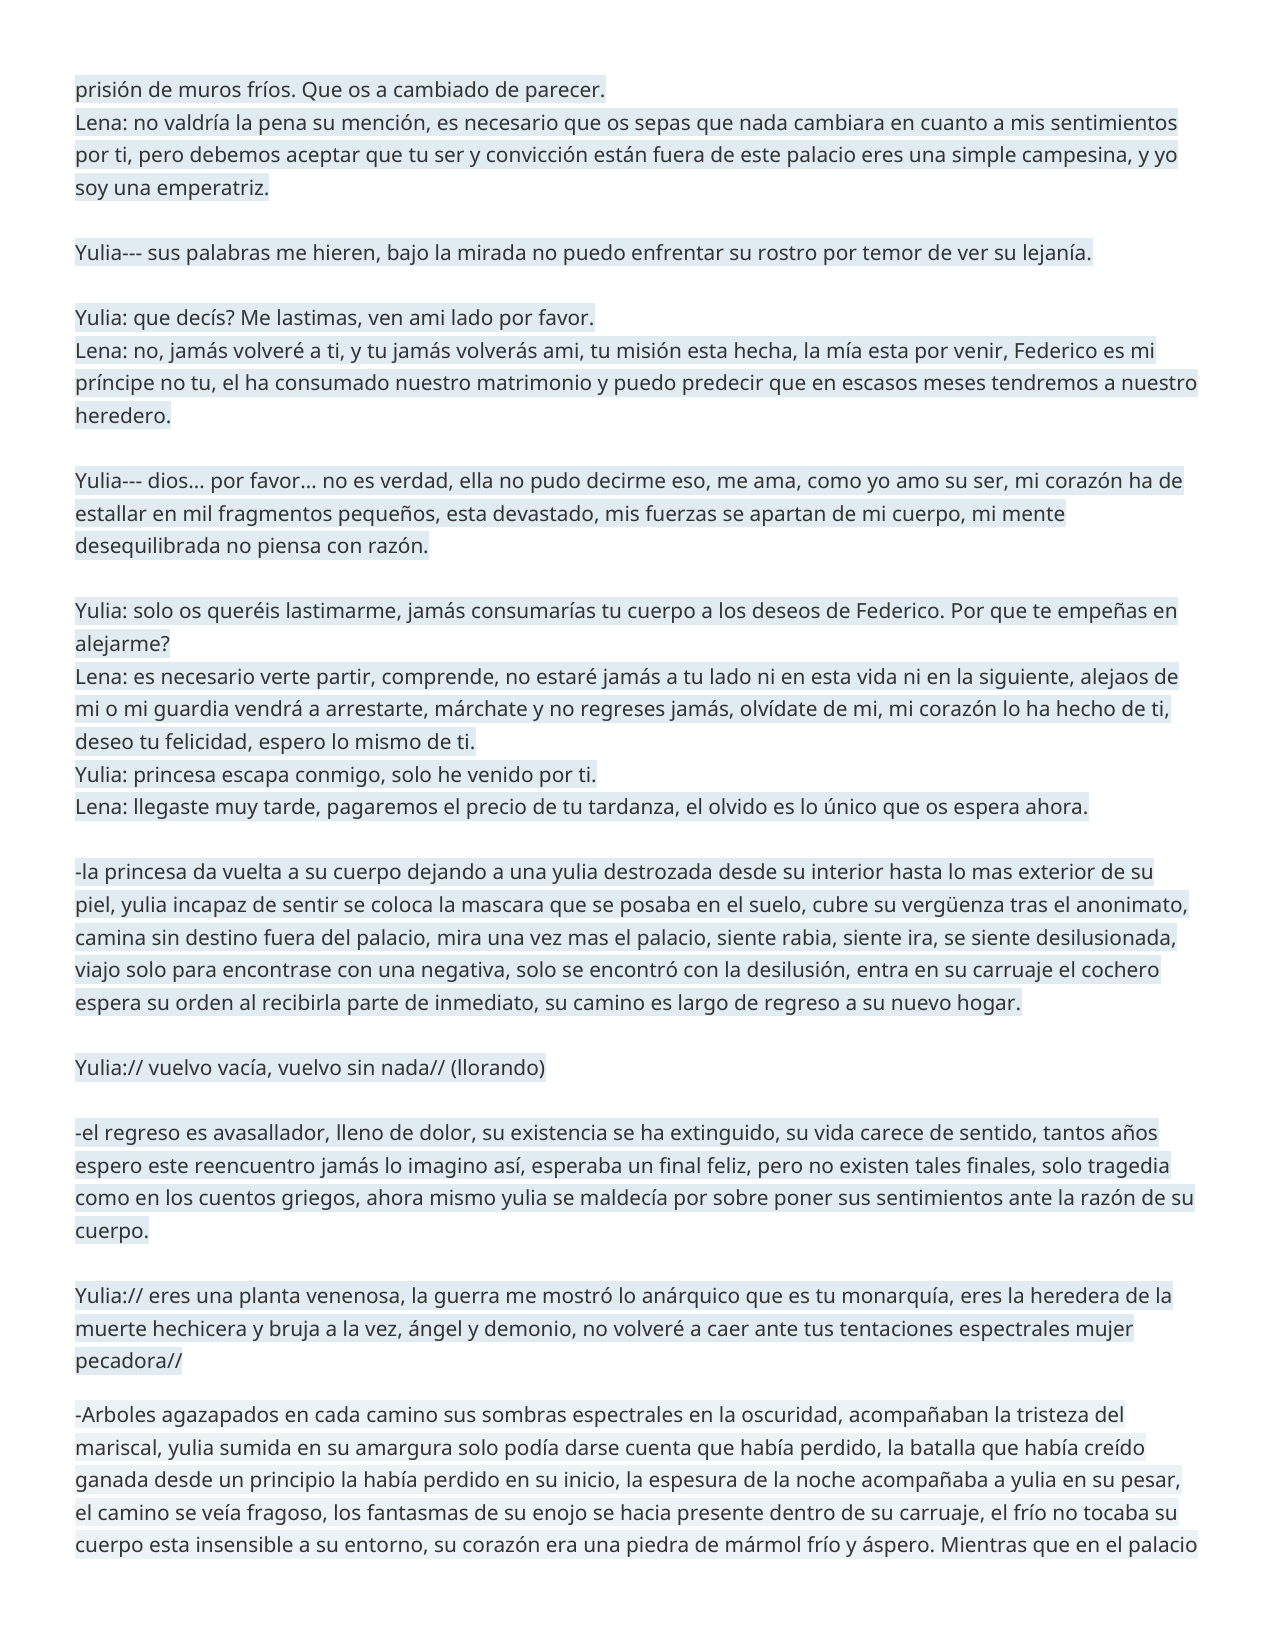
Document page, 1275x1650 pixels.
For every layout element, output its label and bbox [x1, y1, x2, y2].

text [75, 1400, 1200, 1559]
text [75, 75, 1200, 1375]
